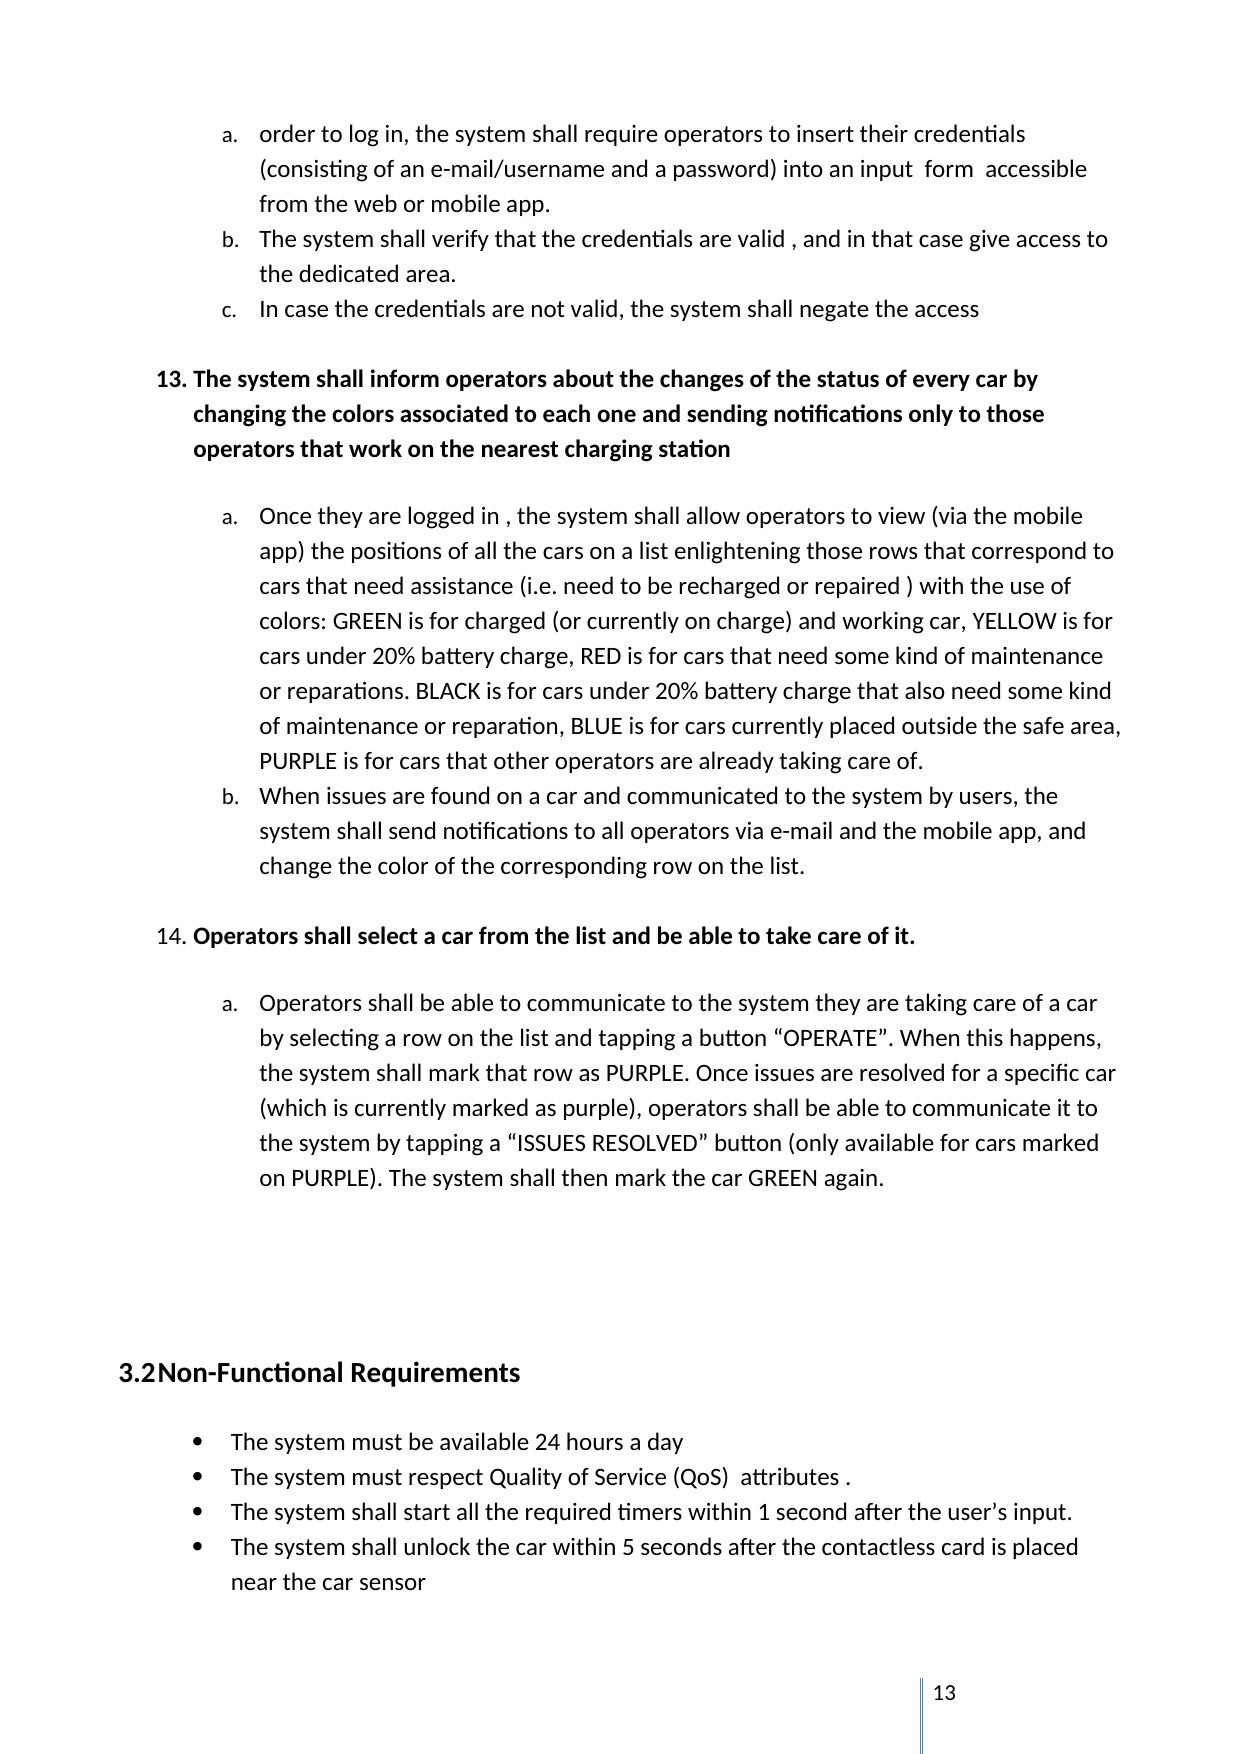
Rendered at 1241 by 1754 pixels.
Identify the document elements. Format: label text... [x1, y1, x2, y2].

list The system must be available 24 hours a day [193, 1427, 1122, 1457]
list order to log in, the system shall require operators to insert their credentials (consisting of an e-mail/username and a password) into an input form accessible from the web or mobile app. [222, 118, 1122, 219]
list The system shall inform operators about the changes of the status of every car by changing the colors associated to each one and sending notifications only to those operators that work on the nearest charging station [156, 363, 1122, 496]
list The system shall start all the required timers within 1 second after the user’s input. [193, 1497, 1122, 1527]
list Non-Functional Requirements [118, 1354, 1122, 1422]
list The system must respect Quality of Service (QoS) attributes . [193, 1462, 1122, 1492]
list The system shall verify that the credentials are valid , and in that case give access to the dedicated area. [222, 223, 1122, 289]
list Once they are logged in , the system shall allow operators to view (via the mobile app) the positions of all the cars on a list enlightening those rows that correspond to cars that need assistance (i.e. need to be recharged or repaired ) with the use of colors: GREEN is for charged (or currently on charge) and working car, YELLOW is for cars under 20% battery charge, RED is for cars that need some kind of maintenance or reparations. BLACK is for cars under 20% battery charge that also need some kind of maintenance or reparation, BLUE is for cars currently placed outside the safe area, PURPLE is for cars that other operators are already taking care of. [222, 500, 1122, 776]
list In case the credentials are not valid, the system shall negate the access [222, 293, 1122, 324]
list The system shall unlock the car within 5 seconds after the contactless card is placed near the car sensor [193, 1532, 1122, 1597]
list Operators shall select a car from the list and be able to take care of it. [156, 920, 1122, 983]
list When issues are found on a car and communicated to the system by users, the system shall send notifications to all operators via e-mail and the mobile app, and change the color of the corresponding row on the list. [222, 780, 1122, 881]
list Operators shall be able to communicate to the system they are taking care of a car by selecting a row on the list and tapping a button “OPERATE”. When this happens, the system shall mark that row as PURPLE. Once issues are resolved for a specific car (which is currently marked as purple), operators shall be able to communicate it to the system by tapping a “ISSUES RESOLVED” button (only available for cars marked on PURPLE). The system shall then mark the car GREEN again. [222, 987, 1122, 1192]
